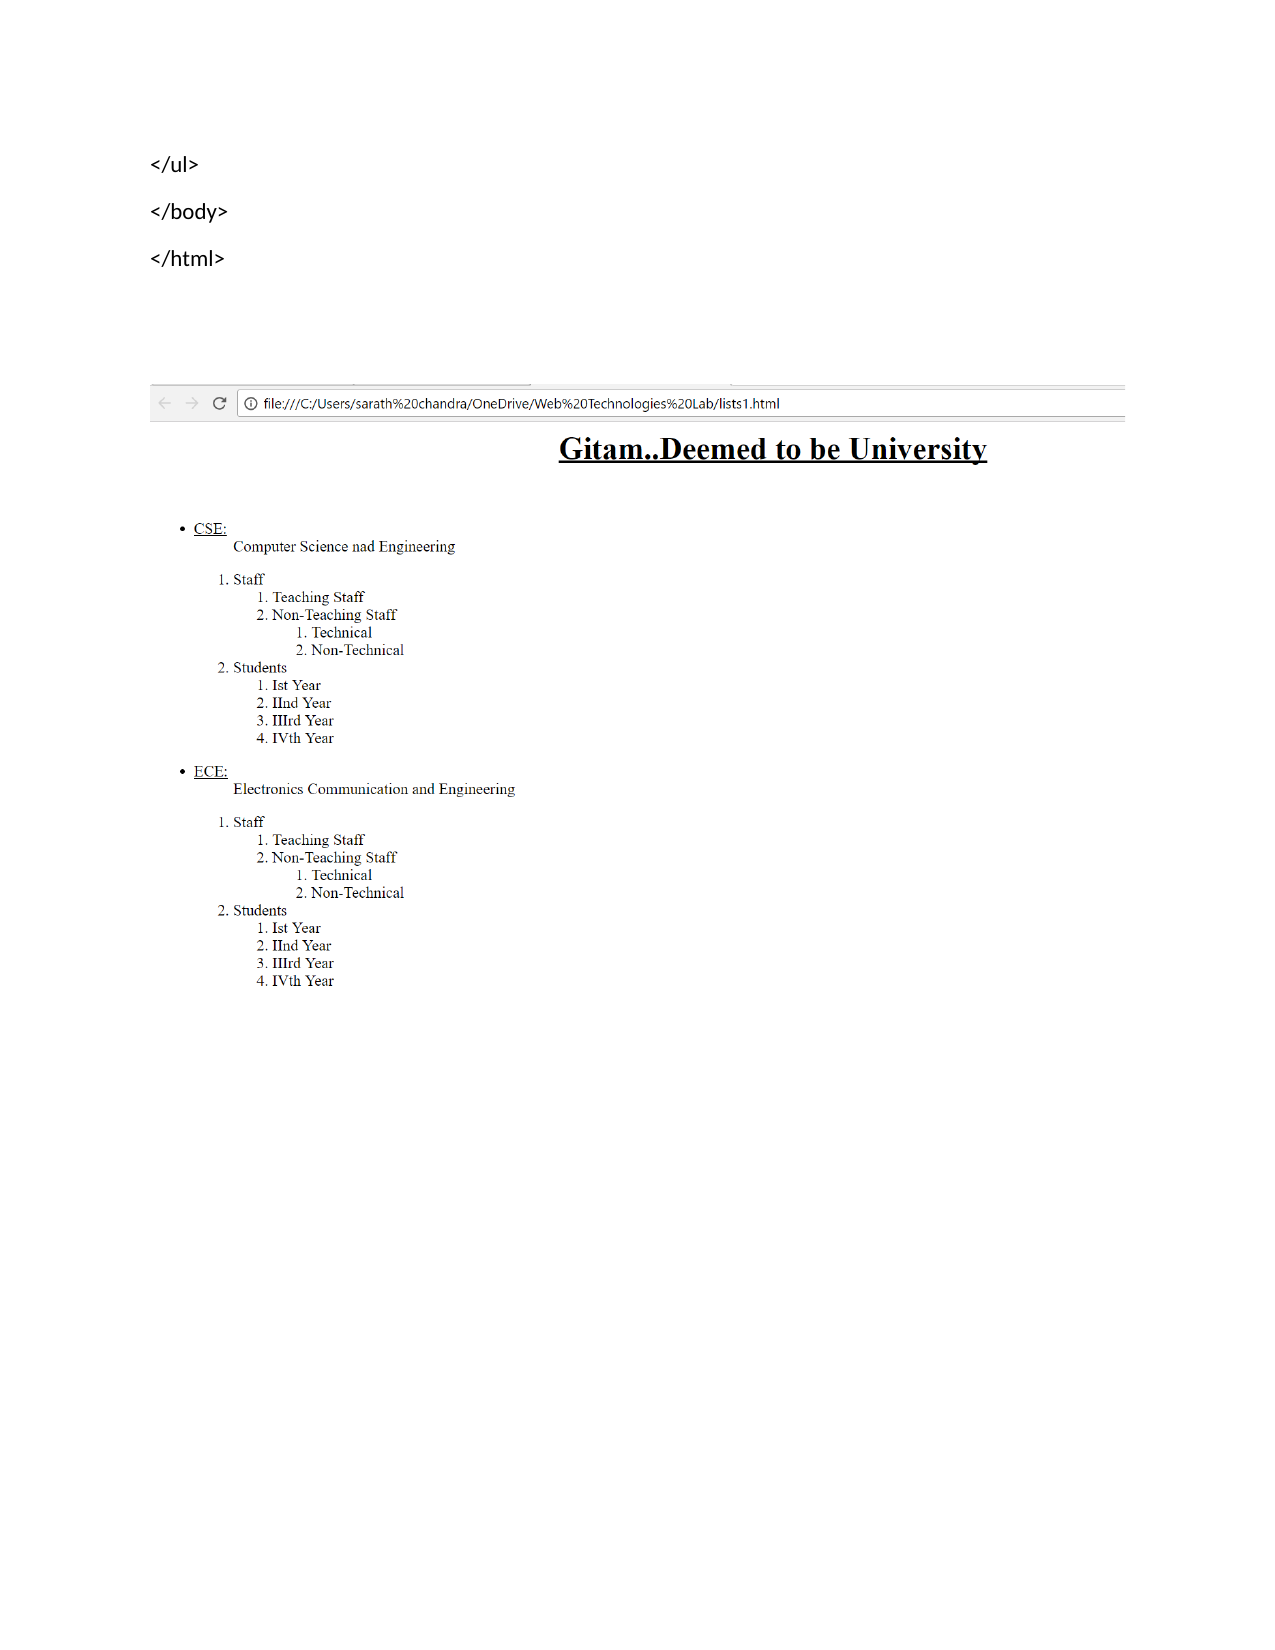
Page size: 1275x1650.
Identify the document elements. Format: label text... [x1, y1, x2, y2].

text </body> [150, 197, 1125, 225]
picture [150, 384, 1125, 1007]
text </html> [150, 244, 1125, 272]
text </ul> [150, 150, 1125, 178]
